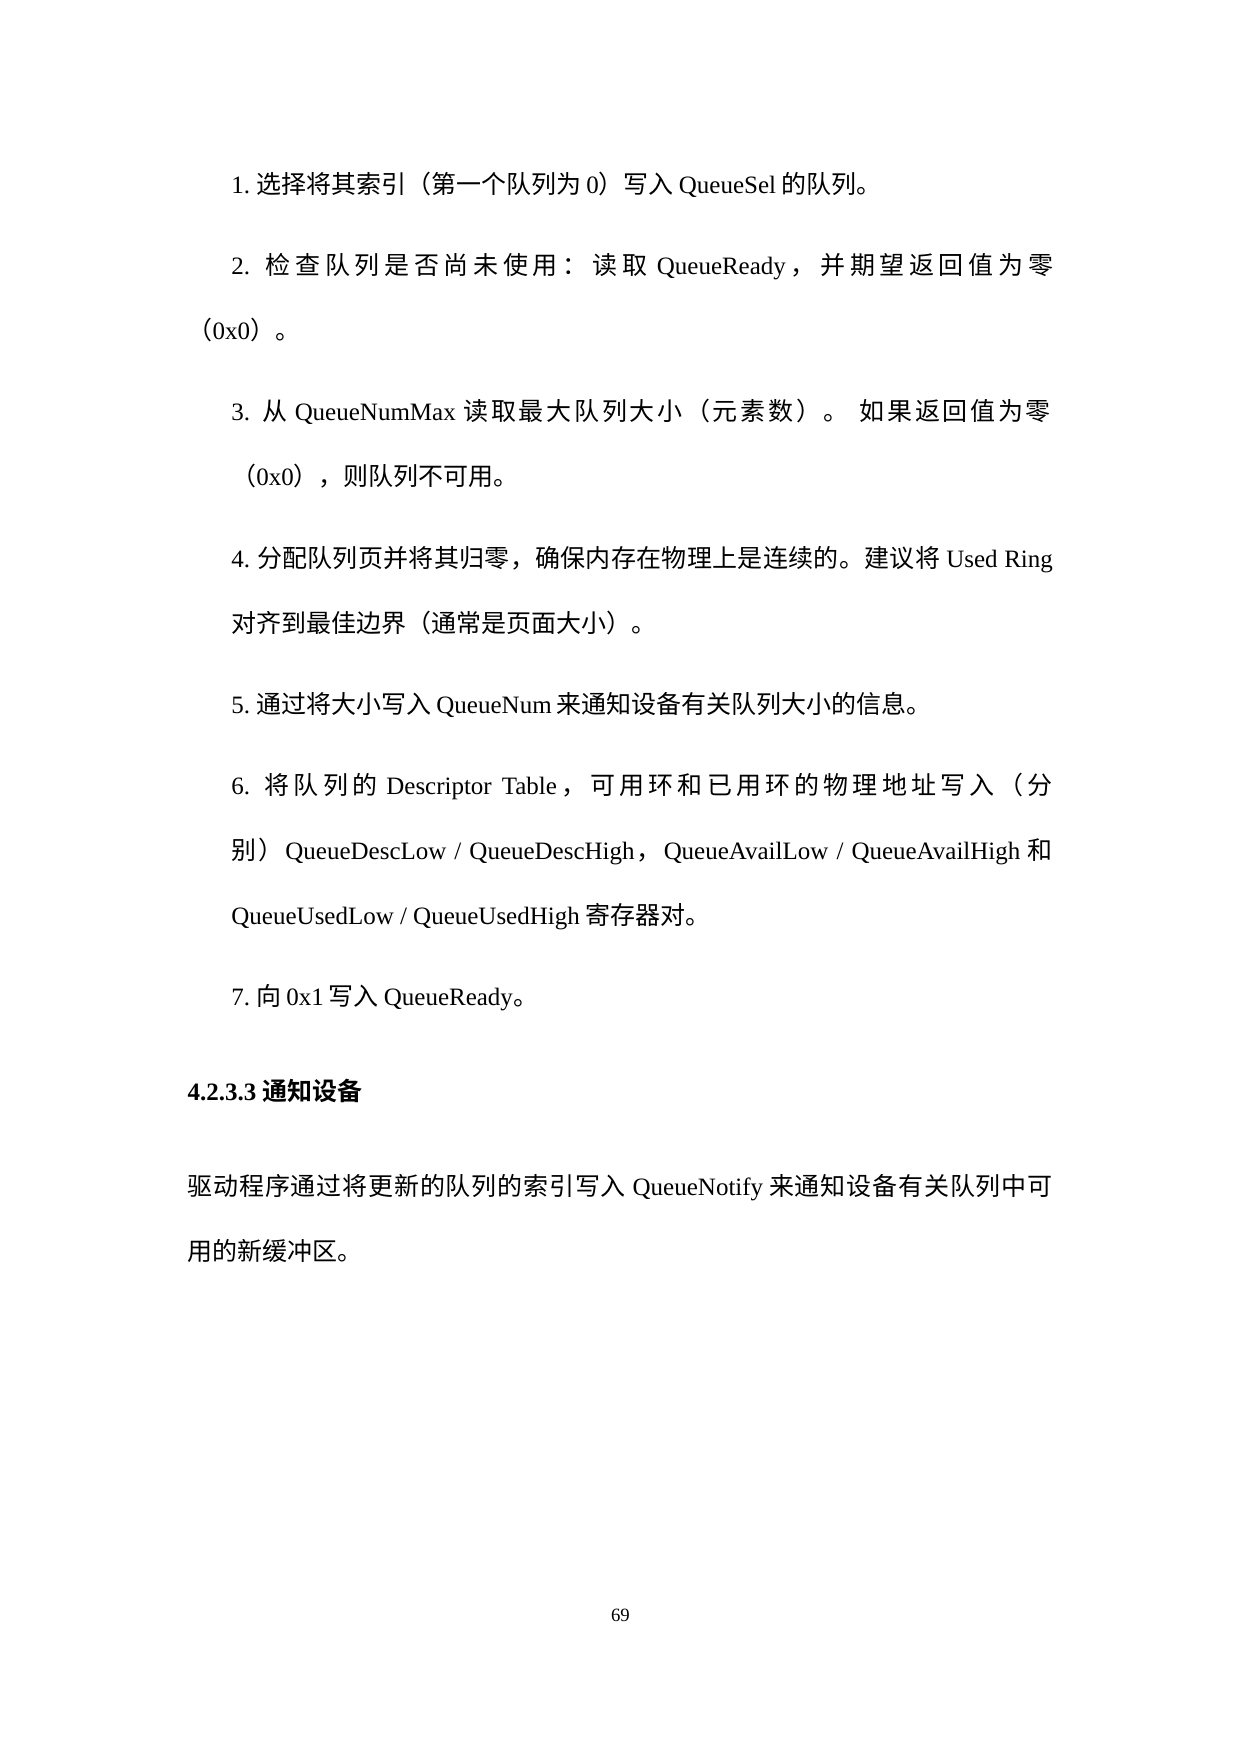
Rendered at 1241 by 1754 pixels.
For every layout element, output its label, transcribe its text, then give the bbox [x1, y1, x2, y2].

text 7. 向0x1写入QueueReady。 [231, 962, 1053, 1027]
text 3. 从QueueNumMax读取最大队列大小（元素数）。 如果返回值为零（0x0），则队列不可用。 [231, 377, 1053, 507]
text 2. 检查队列是否尚未使用：读取QueueReady，并期望返回值为零（0x0）。 [187, 231, 1053, 361]
text 4. 分配队列页并将其归零，确保内存在物理上是连续的。建议将Used Ring对齐到最佳边界（通常是页面大小）。 [231, 524, 1053, 654]
text 6. 将队列的Descriptor Table，可用环和已用环的物理地址写入（分别）QueueDescLow / QueueDescHigh，QueueAvailLow / QueueAvailHigh和QueueUsedLow / QueueUsedHigh寄存器对。 [231, 751, 1053, 946]
text 5. 通过将大小写入QueueNum来通知设备有关队列大小的信息。 [231, 670, 1053, 735]
text 1. 选择将其索引（第一个队列为0）写入QueueSel的队列。 [187, 150, 1053, 215]
text 驱动程序通过将更新的队列的索引写入QueueNotify来通知设备有关队列中可用的新缓冲区。 [187, 1152, 1053, 1282]
subtitle 4.2.3.3 通知设备 [187, 1057, 1053, 1122]
